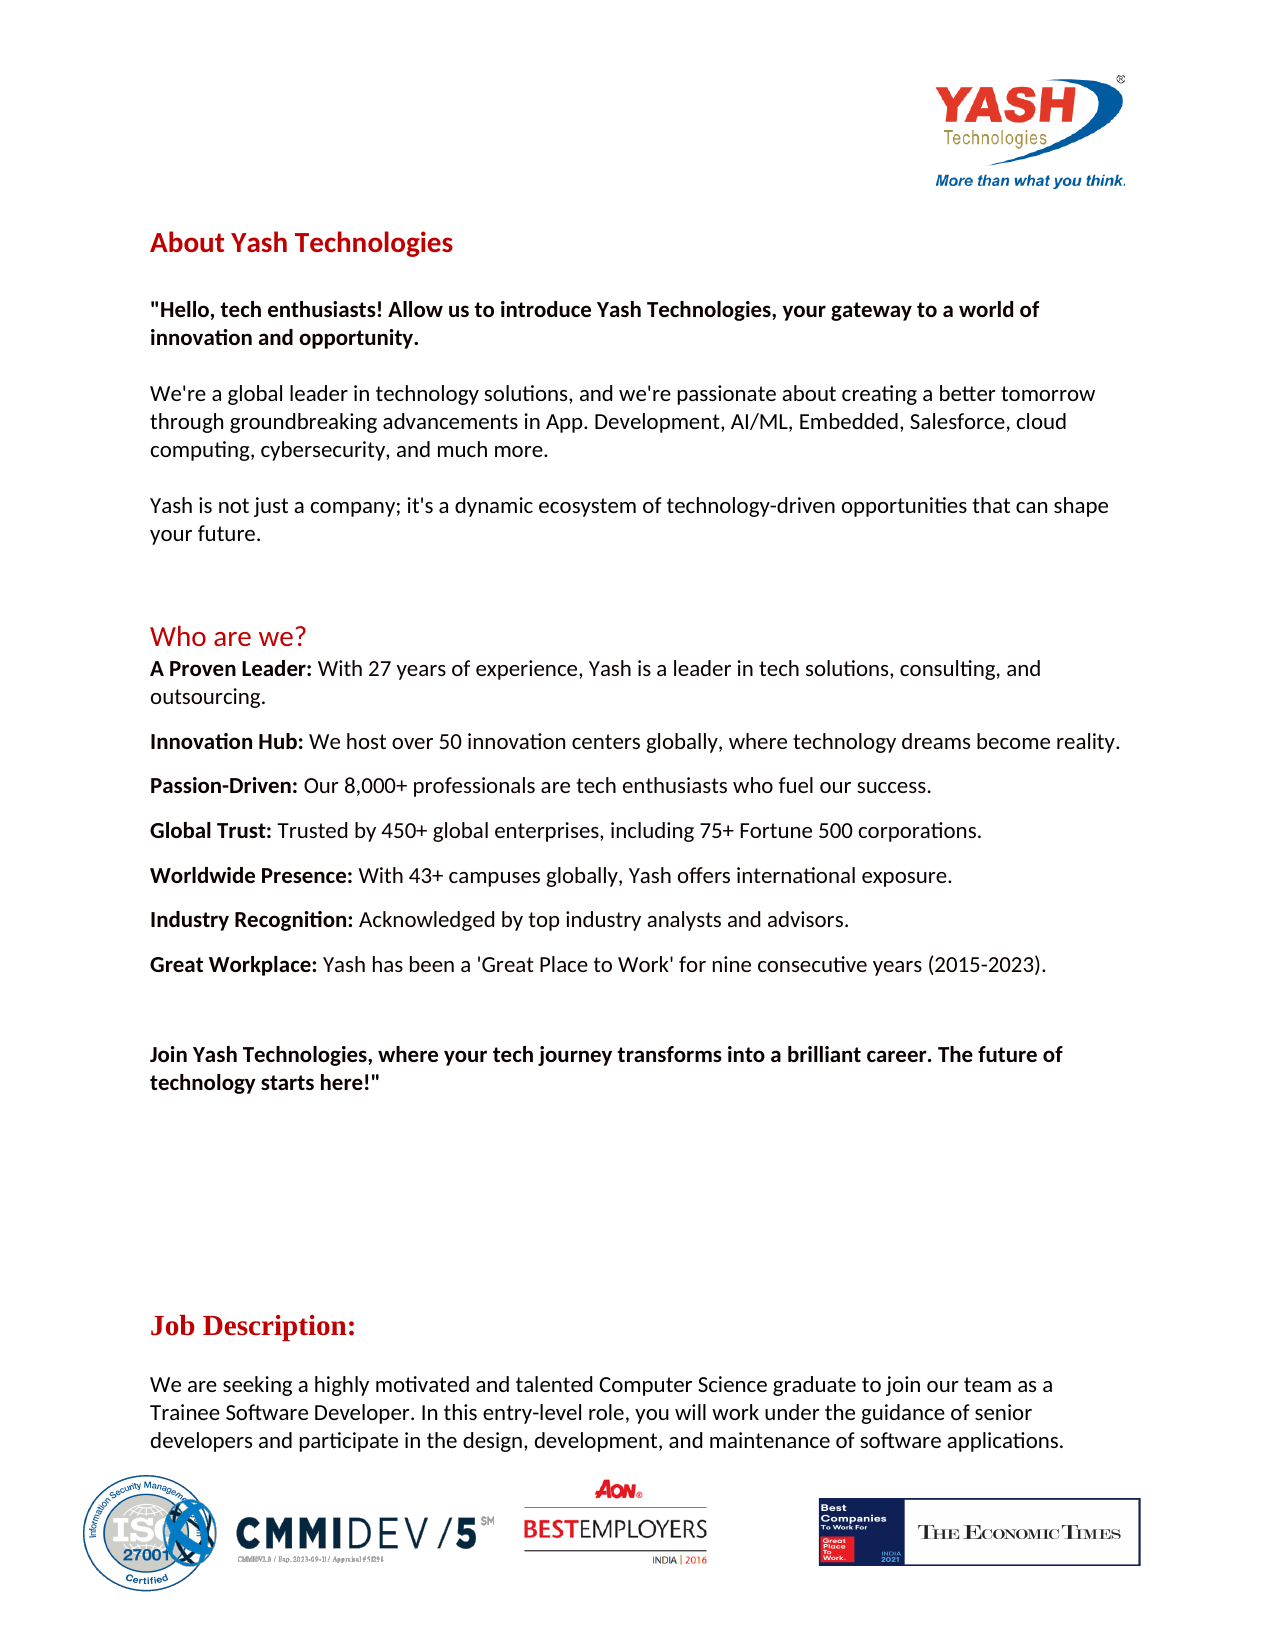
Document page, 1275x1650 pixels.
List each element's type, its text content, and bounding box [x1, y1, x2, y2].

picture [520, 1462, 715, 1576]
text Passion-Driven: Our 8,000+ professionals are tech enthusiasts who fuel our success. [150, 772, 1125, 799]
text Job Description: [150, 1308, 1125, 1341]
picture [818, 1498, 1141, 1566]
text Who are we? [150, 618, 1125, 654]
text Join Yash Technologies, where your tech journey transforms into a brilliant career. The future of technology starts here!" [150, 1040, 1125, 1096]
text About Yash Technologies [150, 224, 1125, 259]
text We are seeking a highly motivated and talented Computer Science graduate to join our team as a Trainee Software Developer. In this entry-level role, you will work under the guidance of senior developers and participate in the design, development, and maintenance of software applications. [150, 1370, 1125, 1454]
text Great Workplace: Yash has been a 'Great Place to Work' for nine consecutive years (2015-2023). [150, 950, 1125, 978]
picture [82, 1475, 501, 1592]
text Yash is not just a company; it's a dynamic ecosystem of technology-driven opportunities that can shape your future. [150, 491, 1125, 547]
text Innovation Hub: We host over 50 innovation centers globally, where technology dreams become reality. [150, 727, 1125, 755]
text "Hello, tech enthusiasts! Allow us to introduce Yash Technologies, your gateway to a world of innovation and opportunity. [150, 295, 1125, 351]
text Industry Recognition: Acknowledged by top industry analysts and advisors. [150, 906, 1125, 934]
text Worldwide Presence: With 43+ campuses globally, Yash offers international exposure. [150, 861, 1125, 889]
text Global Trust: Trusted by 450+ global enterprises, including 75+ Fortune 500 corporations. [150, 816, 1125, 844]
picture [935, 75, 1125, 189]
text A Proven Leader: With 27 years of experience, Yash is a leader in tech solutions, consulting, and outsourcing. [150, 654, 1125, 710]
text We're a global leader in technology solutions, and we're passionate about creating a better tomorrow through groundbreaking advancements in App. Development, AI/ML, Embedded, Salesforce, cloud computing, cybersecurity, and much more. [150, 379, 1125, 463]
